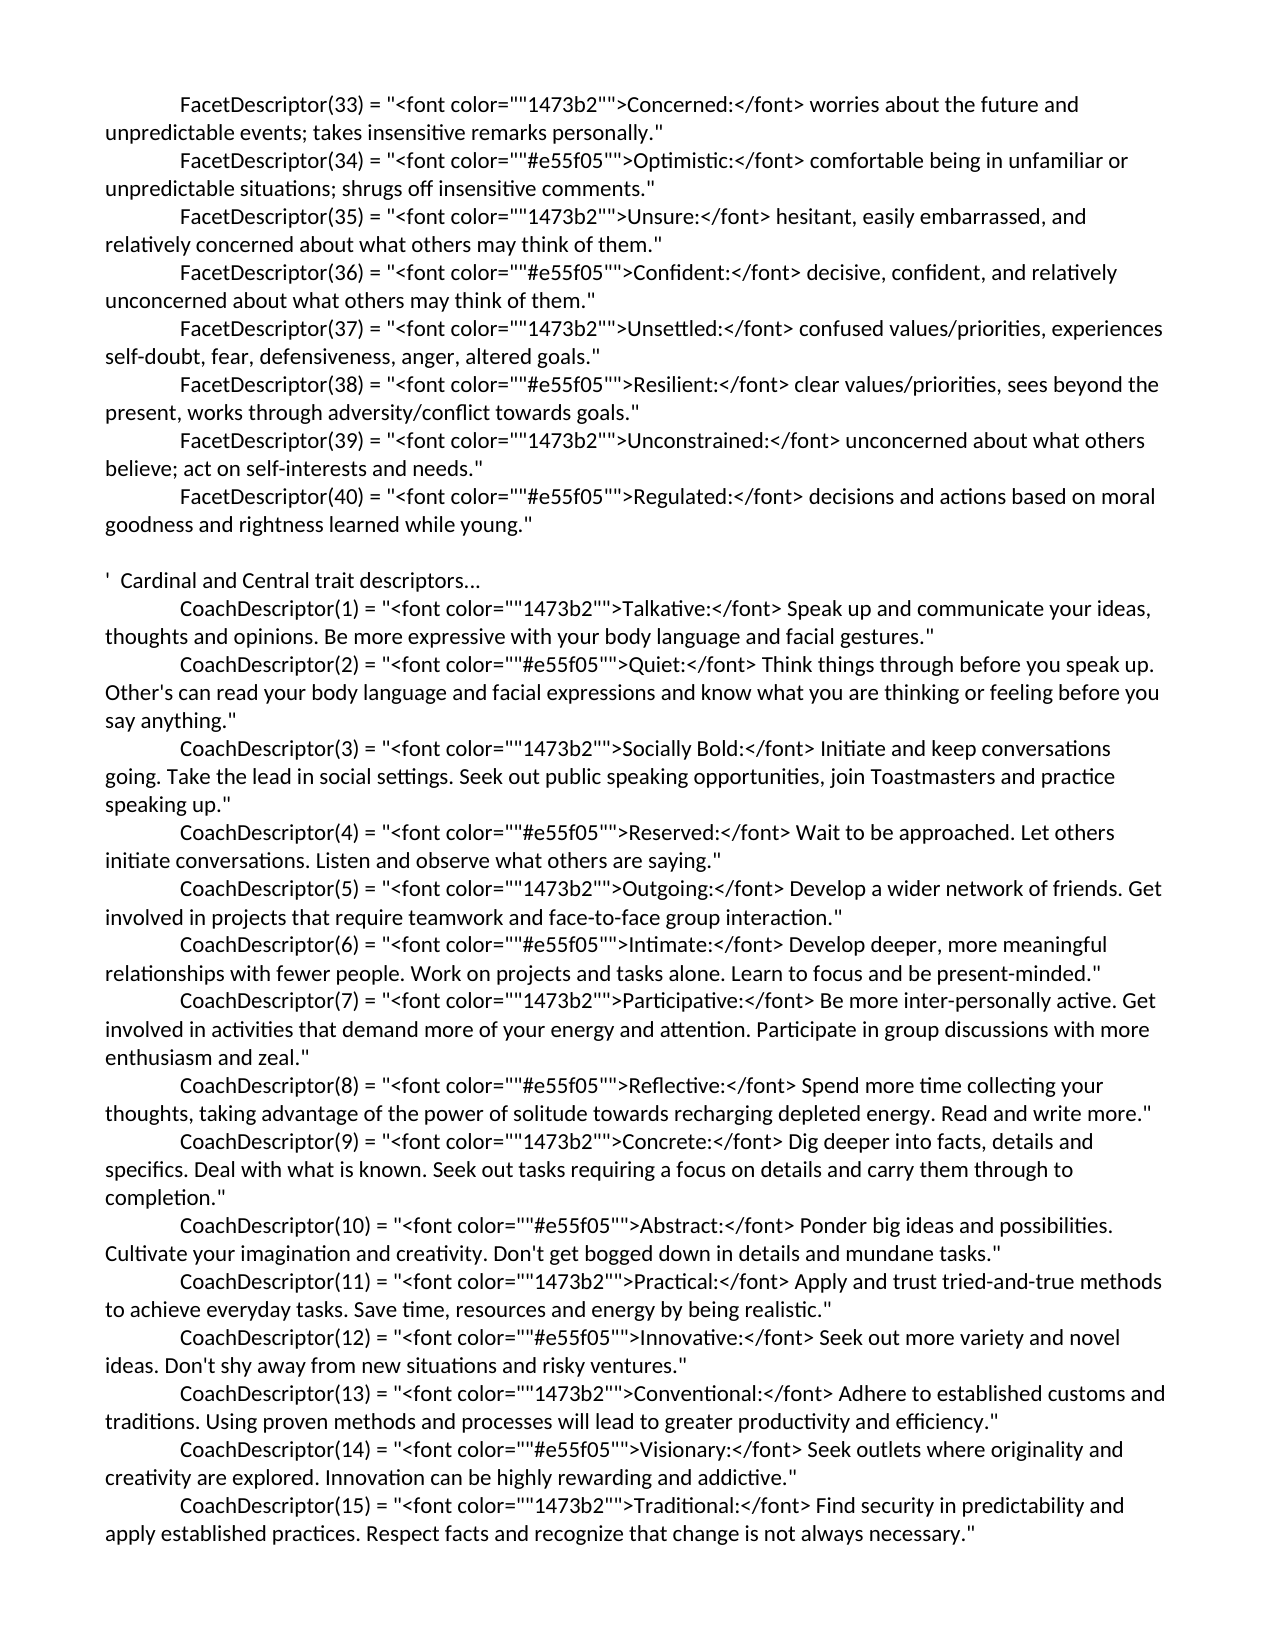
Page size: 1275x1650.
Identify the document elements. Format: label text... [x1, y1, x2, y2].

text CoachDescriptor(10) = "<font color=""#e55f05"">Abstract:</font> Ponder big ideas and possibilities. Cultivate your imagination and creativity. Don't get bogged down in details and mundane tasks." [105, 1211, 1170, 1267]
text FacetDescriptor(39) = "<font color=""1473b2"">Unconstrained:</font> unconcerned about what others believe; act on self-interests and needs." [105, 426, 1170, 482]
text FacetDescriptor(40) = "<font color=""#e55f05"">Regulated:</font> decisions and actions based on moral goodness and rightness learned while young." [105, 482, 1170, 538]
text FacetDescriptor(33) = "<font color=""1473b2"">Concerned:</font> worries about the future and unpredictable events; takes insensitive remarks personally." [105, 90, 1170, 146]
text CoachDescriptor(1) = "<font color=""1473b2"">Talkative:</font> Speak up and communicate your ideas, thoughts and opinions. Be more expressive with your body language and facial gestures." [105, 594, 1170, 650]
text CoachDescriptor(8) = "<font color=""#e55f05"">Reflective:</font> Spend more time collecting your thoughts, taking advantage of the power of solitude towards recharging depleted energy. Read and write more." [105, 1071, 1170, 1127]
text CoachDescriptor(9) = "<font color=""1473b2"">Concrete:</font> Dig deeper into facts, details and specifics. Deal with what is known. Seek out tasks requiring a focus on details and carry them through to completion." [105, 1127, 1170, 1211]
text CoachDescriptor(5) = "<font color=""1473b2"">Outgoing:</font> Develop a wider network of friends. Get involved in projects that require teamwork and face-to-face group interaction." [105, 874, 1170, 931]
text CoachDescriptor(3) = "<font color=""1473b2"">Socially Bold:</font> Initiate and keep conversations going. Take the lead in social settings. Seek out public speaking opportunities, join Toastmasters and practice speaking up." [105, 734, 1170, 818]
text CoachDescriptor(2) = "<font color=""#e55f05"">Quiet:</font> Think things through before you speak up. Other's can read your body language and facial expressions and know what you are thinking or feeling before you say anything." [105, 650, 1170, 734]
text FacetDescriptor(38) = "<font color=""#e55f05"">Resilient:</font> clear values/priorities, sees beyond the present, works through adversity/conflict towards goals." [105, 370, 1170, 426]
text CoachDescriptor(4) = "<font color=""#e55f05"">Reserved:</font> Wait to be approached. Let others initiate conversations. Listen and observe what others are saying." [105, 818, 1170, 874]
text CoachDescriptor(6) = "<font color=""#e55f05"">Intimate:</font> Develop deeper, more meaningful relationships with fewer people. Work on projects and tasks alone. Learn to focus and be present-minded." [105, 931, 1170, 987]
text CoachDescriptor(7) = "<font color=""1473b2"">Participative:</font> Be more inter-personally active. Get involved in activities that demand more of your energy and attention. Participate in group discussions with more enthusiasm and zeal." [105, 987, 1170, 1071]
text FacetDescriptor(36) = "<font color=""#e55f05"">Confident:</font> decisive, confident, and relatively unconcerned about what others may think of them." [105, 258, 1170, 314]
text FacetDescriptor(35) = "<font color=""1473b2"">Unsure:</font> hesitant, easily embarrassed, and relatively concerned about what others may think of them." [105, 202, 1170, 258]
text FacetDescriptor(34) = "<font color=""#e55f05"">Optimistic:</font> comfortable being in unfamiliar or unpredictable situations; shrugs off insensitive comments." [105, 146, 1170, 202]
text CoachDescriptor(13) = "<font color=""1473b2"">Conventional:</font> Adhere to established customs and traditions. Using proven methods and processes will lead to greater productivity and efficiency." [105, 1379, 1170, 1435]
text CoachDescriptor(11) = "<font color=""1473b2"">Practical:</font> Apply and trust tried-and-true methods to achieve everyday tasks. Save time, resources and energy by being realistic." [105, 1267, 1170, 1323]
text CoachDescriptor(15) = "<font color=""1473b2"">Traditional:</font> Find security in predictability and apply established practices. Respect facts and recognize that change is not always necessary." [105, 1491, 1170, 1547]
text CoachDescriptor(12) = "<font color=""#e55f05"">Innovative:</font> Seek out more variety and novel ideas. Don't shy away from new situations and risky ventures." [105, 1323, 1170, 1379]
text FacetDescriptor(37) = "<font color=""1473b2"">Unsettled:</font> confused values/priorities, experiences self-doubt, fear, defensiveness, anger, altered goals." [105, 314, 1170, 370]
text ' Cardinal and Central trait descriptors... [105, 566, 1170, 594]
text CoachDescriptor(14) = "<font color=""#e55f05"">Visionary:</font> Seek outlets where originality and creativity are explored. Innovation can be highly rewarding and addictive." [105, 1435, 1170, 1491]
